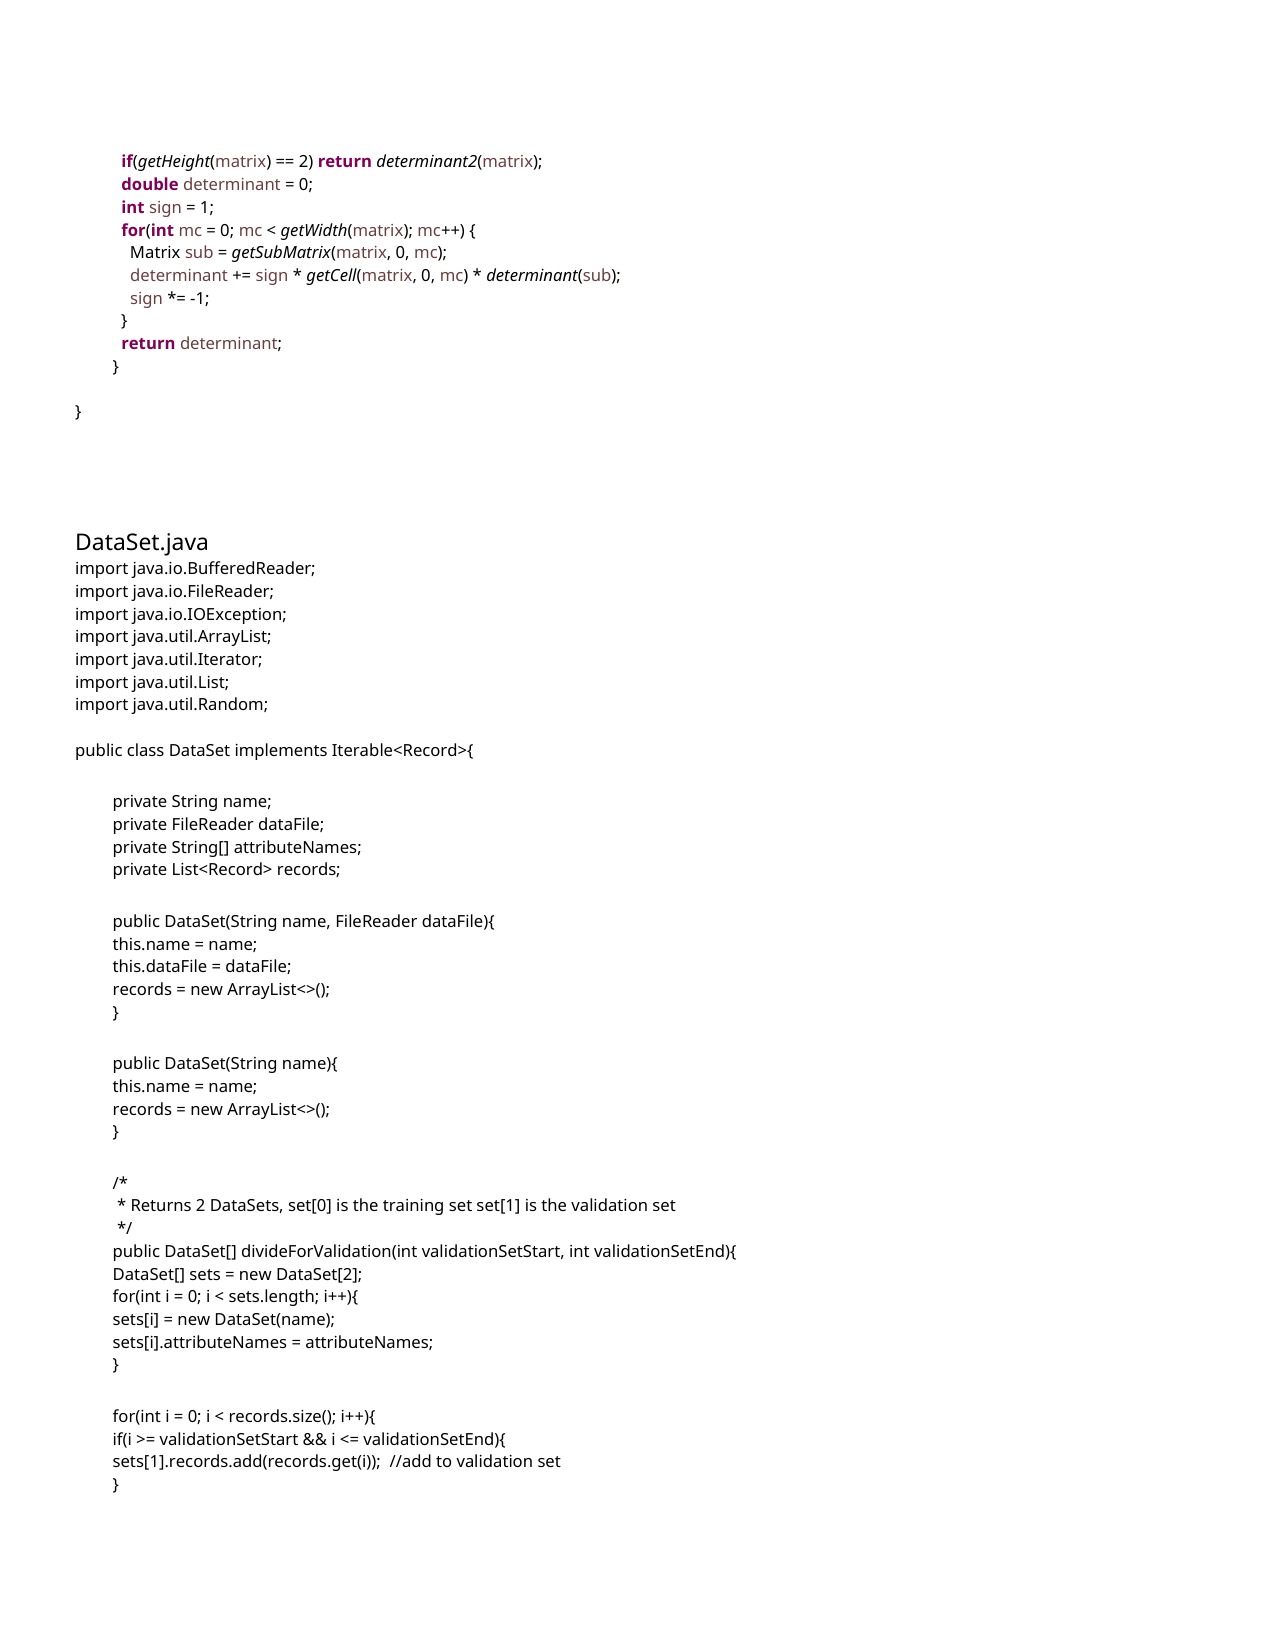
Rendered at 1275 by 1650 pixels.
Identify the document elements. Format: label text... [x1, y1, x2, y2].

text } [75, 309, 1237, 332]
text /* [75, 1171, 1237, 1194]
text public DataSet(String name, FileReader dataFile){ [75, 909, 1237, 932]
text } [75, 1472, 1237, 1495]
text sets[i] = new DataSet(name); [75, 1307, 1237, 1330]
text DataSet[] sets = new DataSet[2]; [75, 1262, 1237, 1285]
text for(int i = 0; i < sets.length; i++){ [75, 1285, 1237, 1307]
text public class DataSet implements Iterable<Record>{ [75, 738, 1237, 761]
text } [75, 400, 1237, 422]
text } [75, 354, 1237, 377]
text import java.util.Random; [75, 693, 1237, 716]
text int sign = 1; [75, 195, 1237, 218]
text import java.io.BufferedReader; [75, 557, 1237, 579]
text public DataSet(String name){ [75, 1052, 1237, 1074]
text sign *= -1; [75, 286, 1237, 309]
text records = new ArrayList<>(); [75, 1097, 1237, 1120]
text this.name = name; [75, 1074, 1237, 1097]
text */ [75, 1217, 1237, 1239]
text } [75, 1000, 1237, 1023]
text if(getHeight(matrix) == 2) return determinant2(matrix); [75, 150, 1237, 173]
text determinant += sign * getCell(matrix, 0, mc) * determinant(sub); [75, 263, 1237, 286]
text * Returns 2 DataSets, set[0] is the training set set[1] is the validation set [75, 1194, 1237, 1217]
text DataSet.java [75, 525, 1237, 557]
text import java.util.ArrayList; [75, 625, 1237, 647]
text import java.io.FileReader; [75, 579, 1237, 602]
text for(int i = 0; i < records.size(); i++){ [75, 1404, 1237, 1427]
text import java.util.Iterator; [75, 647, 1237, 670]
text } [75, 1120, 1237, 1142]
text private String[] attributeNames; [75, 835, 1237, 858]
text private FileReader dataFile; [75, 812, 1237, 835]
text return determinant; [75, 332, 1237, 354]
text if(i >= validationSetStart && i <= validationSetEnd){ [75, 1427, 1237, 1450]
text import java.util.List; [75, 670, 1237, 693]
text Matrix sub = getSubMatrix(matrix, 0, mc); [75, 241, 1237, 263]
text double determinant = 0; [75, 173, 1237, 195]
text public DataSet[] divideForValidation(int validationSetStart, int validationSetEnd){ [75, 1239, 1237, 1262]
text this.dataFile = dataFile; [75, 955, 1237, 977]
text for(int mc = 0; mc < getWidth(matrix); mc++) { [75, 218, 1237, 241]
text sets[1].records.add(records.get(i)); //add to validation set [75, 1450, 1237, 1472]
text this.name = name; [75, 932, 1237, 955]
text records = new ArrayList<>(); [75, 977, 1237, 1000]
text private String name; [75, 790, 1237, 812]
text import java.io.IOException; [75, 602, 1237, 625]
text } [75, 1353, 1237, 1376]
text private List<Record> records; [75, 858, 1237, 881]
text sets[i].attributeNames = attributeNames; [75, 1330, 1237, 1353]
